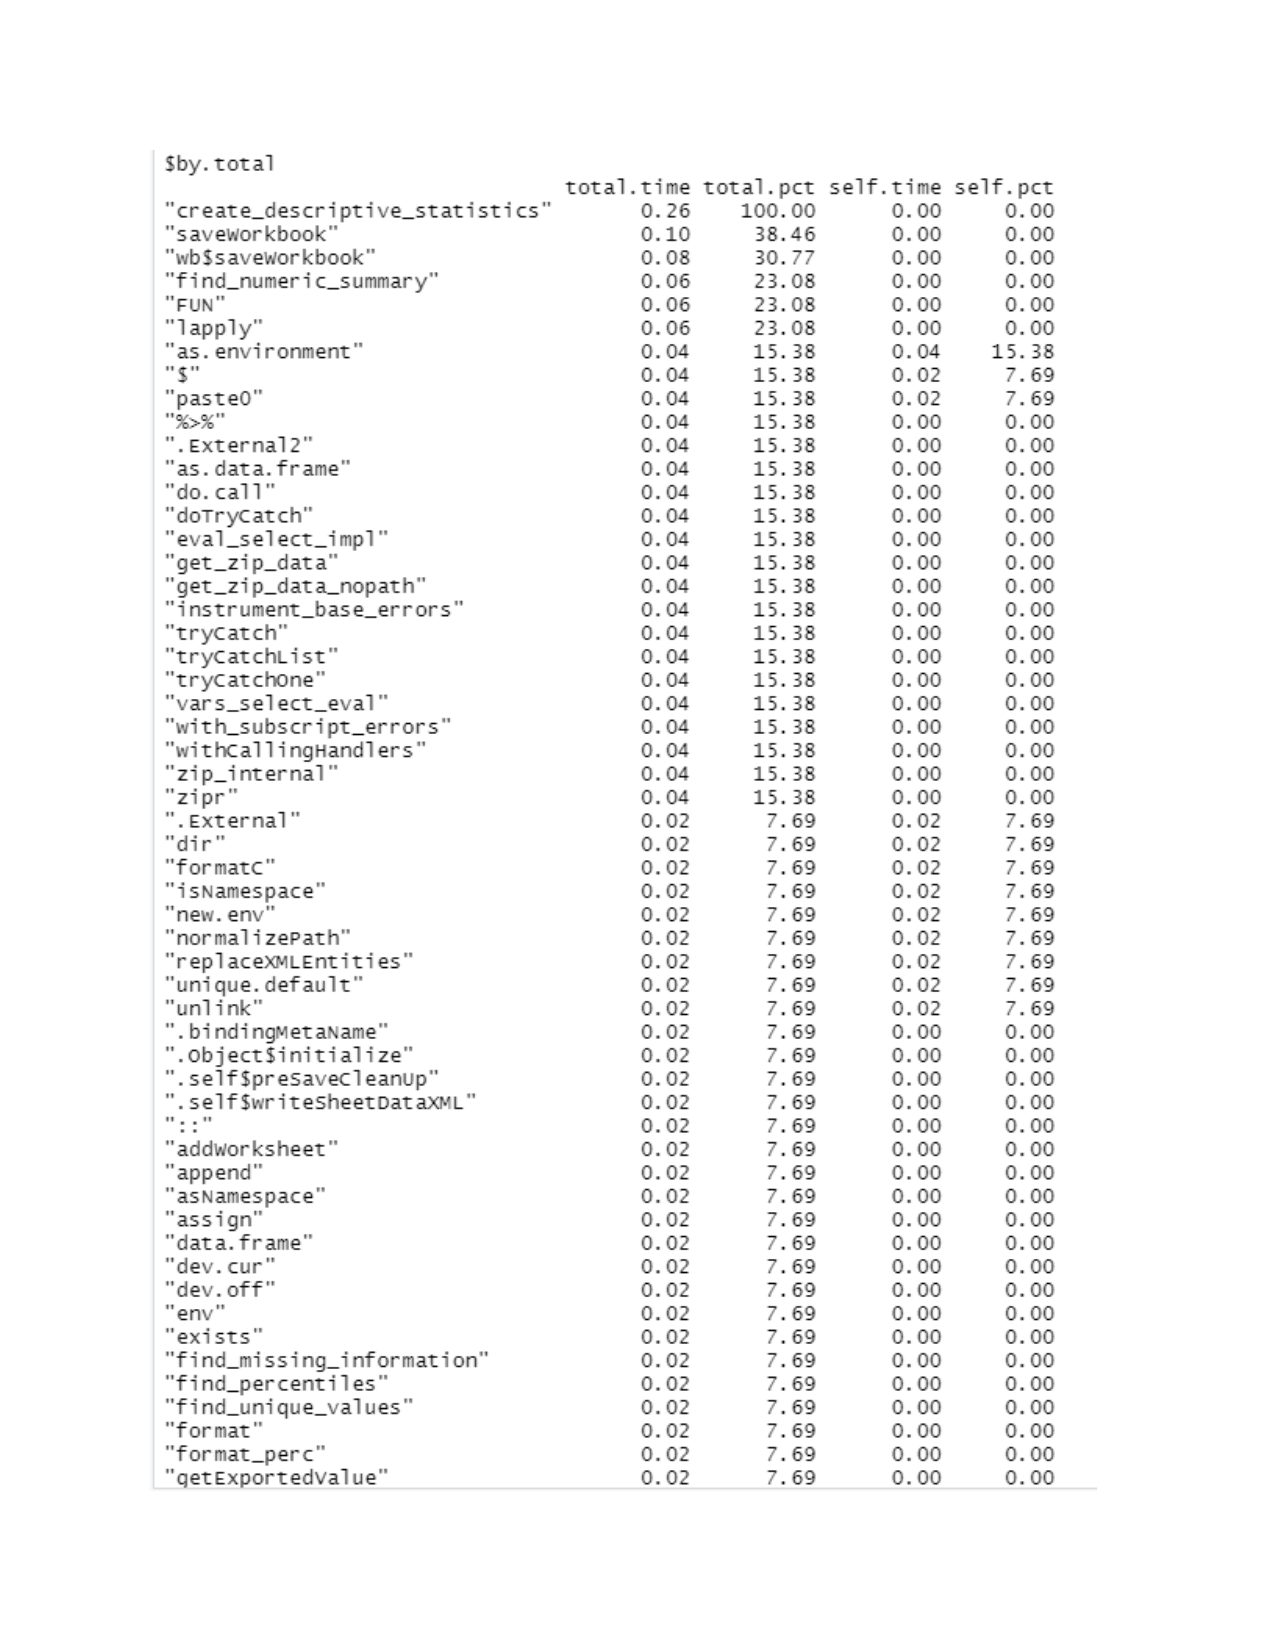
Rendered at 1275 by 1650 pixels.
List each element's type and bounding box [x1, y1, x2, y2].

picture [150, 150, 1097, 1491]
